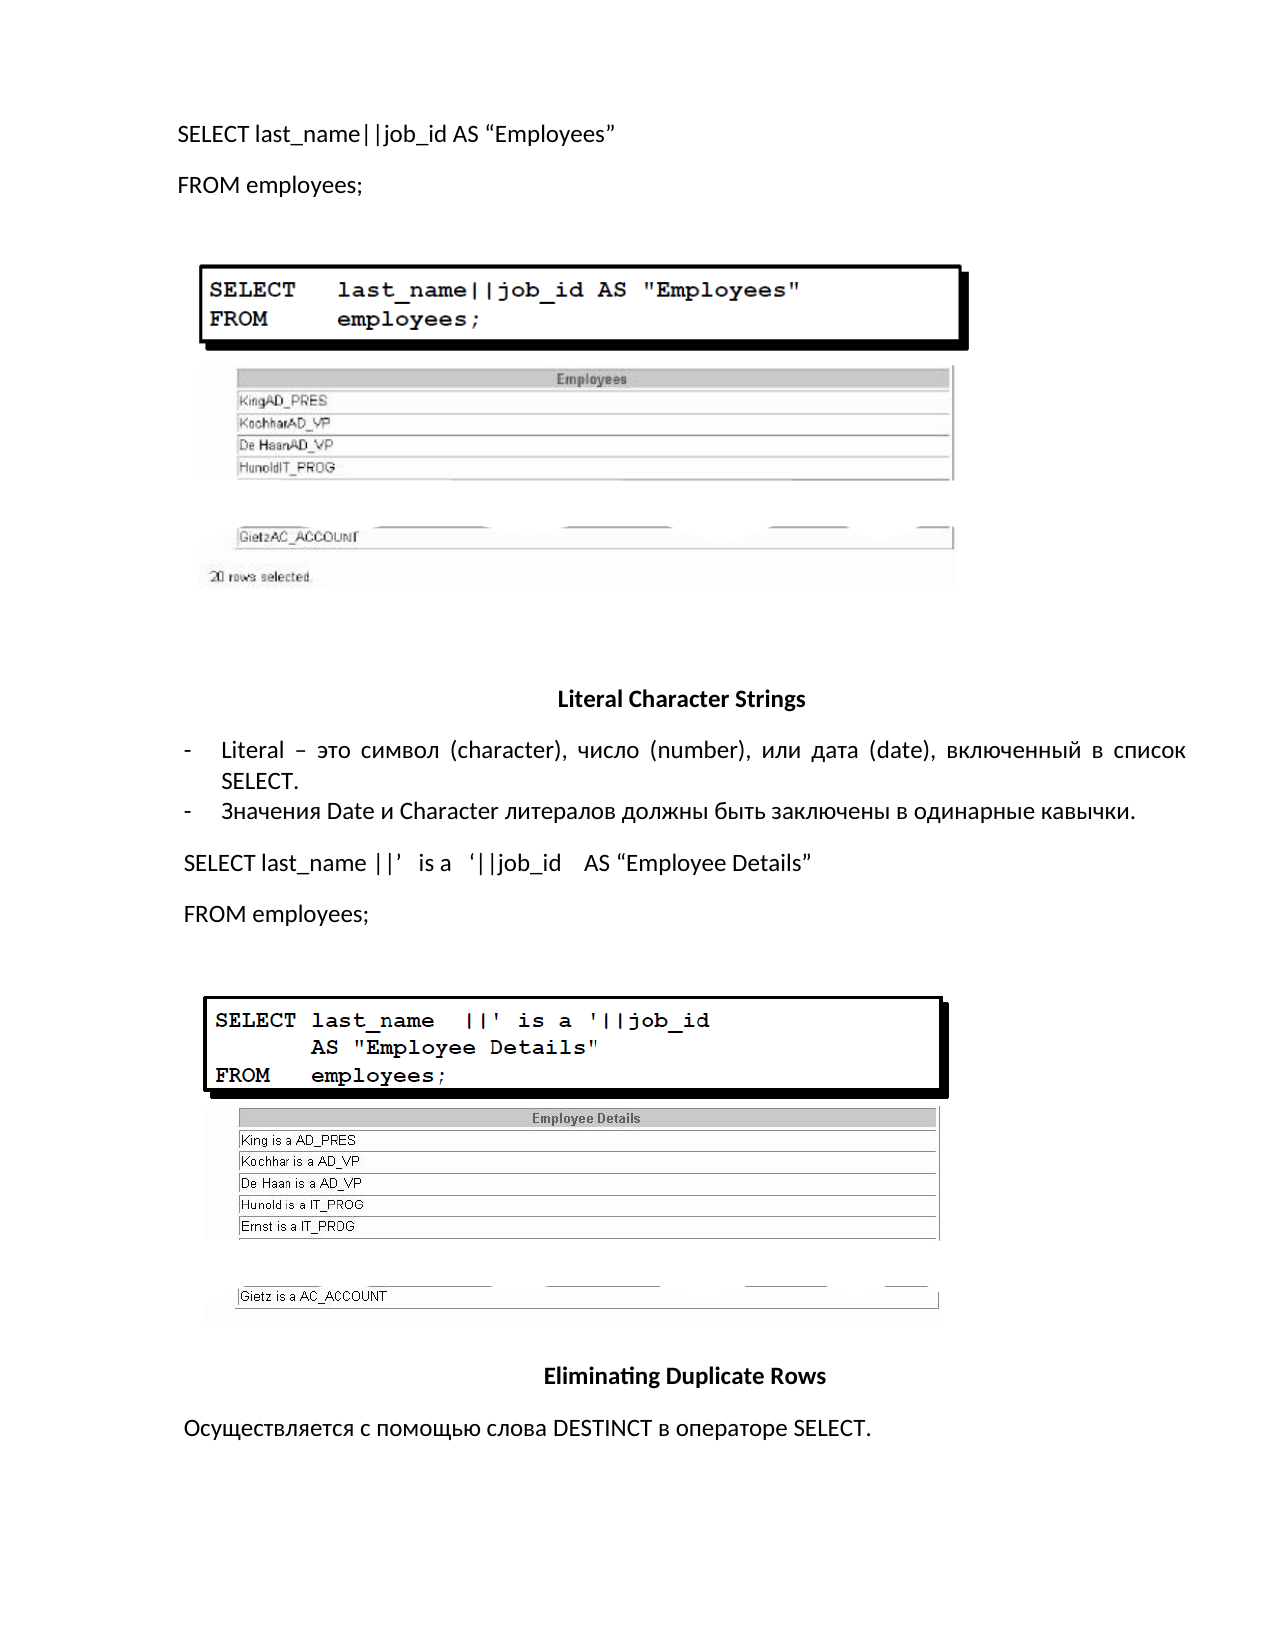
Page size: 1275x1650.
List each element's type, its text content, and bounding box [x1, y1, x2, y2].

list Значения Date и Character литералов должны быть заключены в одинарные кавычки. [183, 795, 1186, 826]
text Осуществляется с помощью слова DESTINCT в операторе SELECT. [183, 1412, 1186, 1442]
text FROM employees; [177, 169, 1186, 200]
list Literal – это символ (character), число (number), или дата (date), включенный в список SELECT. [183, 734, 1186, 795]
text SELECT last_name ||’ is a ‘||job_id AS “Employee Details” [183, 847, 1186, 877]
text FROM employees; [183, 898, 1186, 929]
text Eliminating Duplicate Rows [183, 1360, 1186, 1391]
picture [164, 225, 972, 626]
picture [183, 968, 955, 1323]
text Literal Character Strings [177, 683, 1186, 713]
text SELECT last_name||job_id AS “Employees” [177, 118, 1186, 149]
